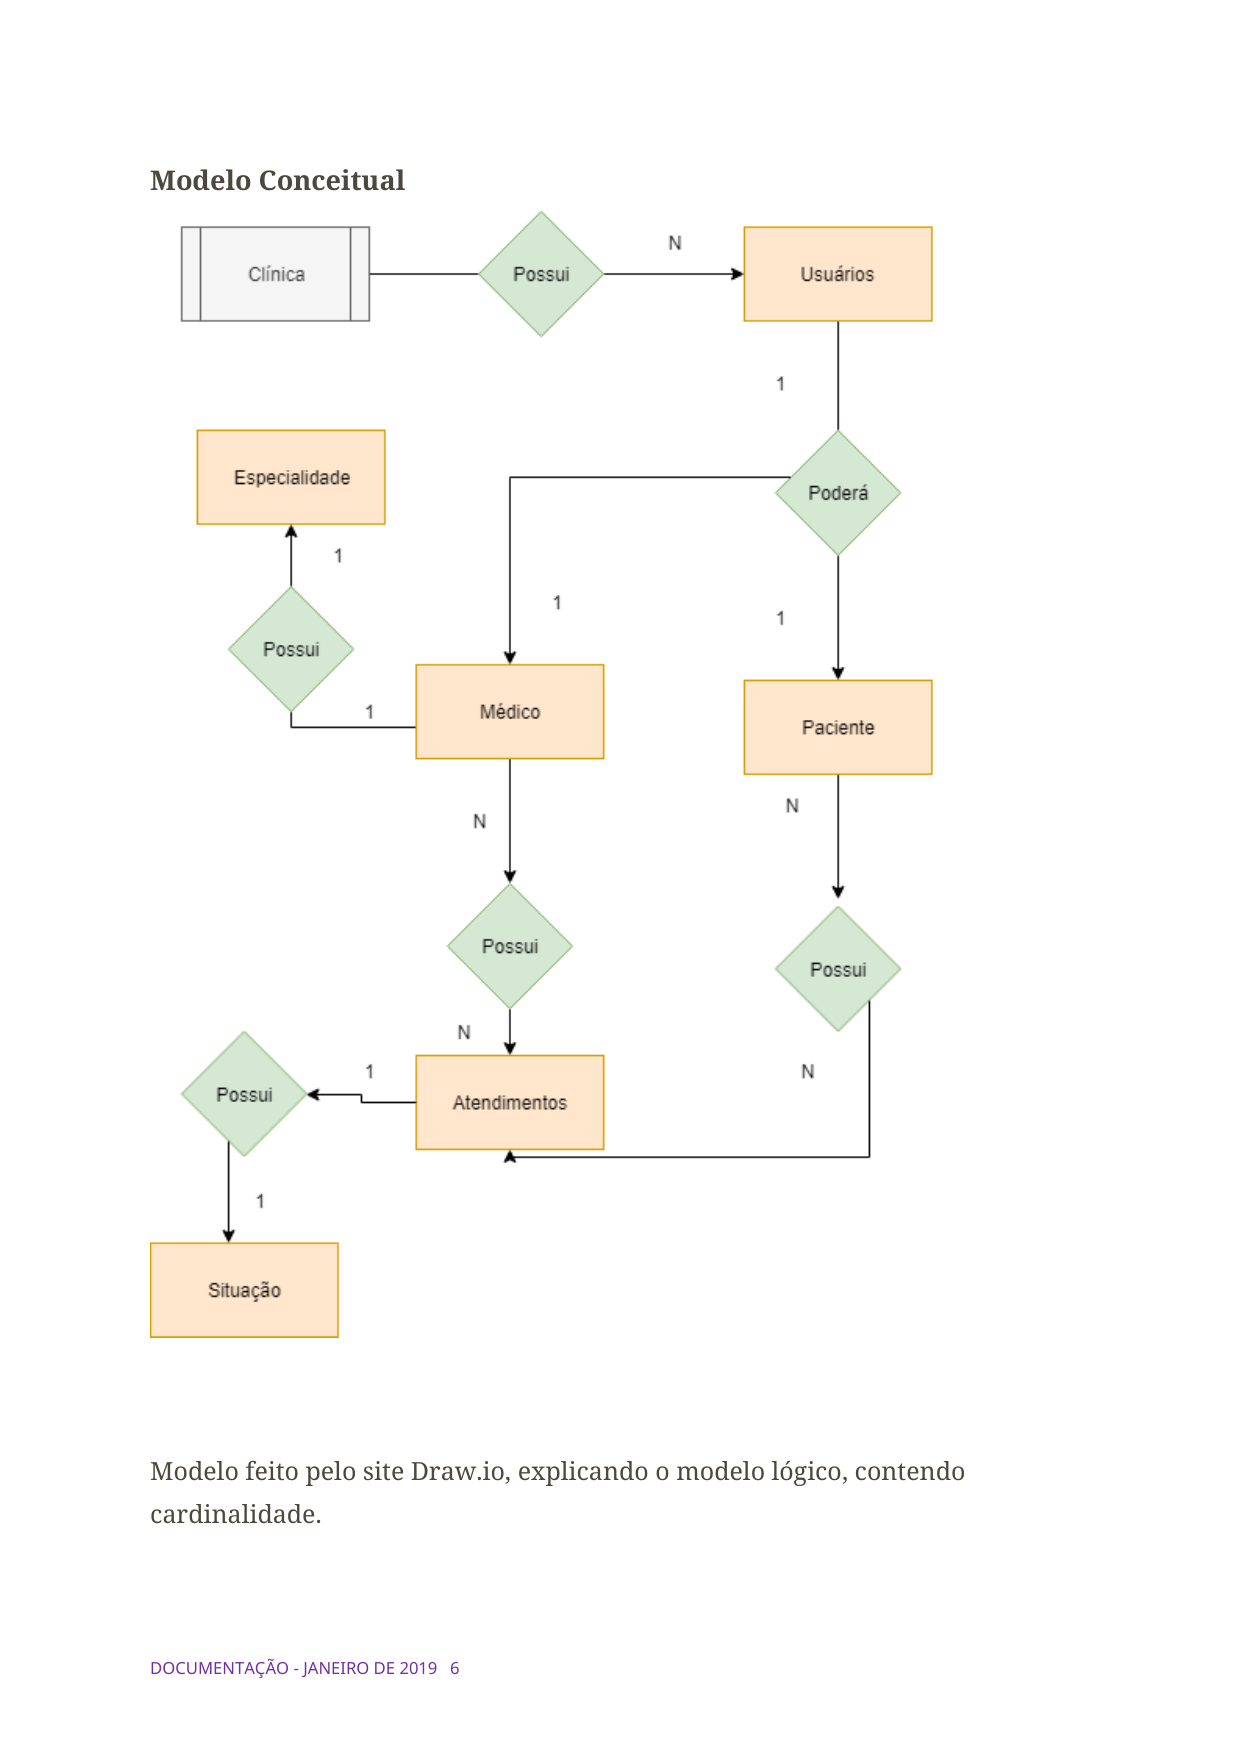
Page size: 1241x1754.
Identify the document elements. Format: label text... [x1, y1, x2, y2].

text Modelo feito pelo site Draw.io, explicando o modelo lógico, contendo cardinalidade. [150, 1454, 1090, 1530]
text Modelo Conceitual [150, 162, 1090, 199]
picture [150, 211, 933, 1338]
